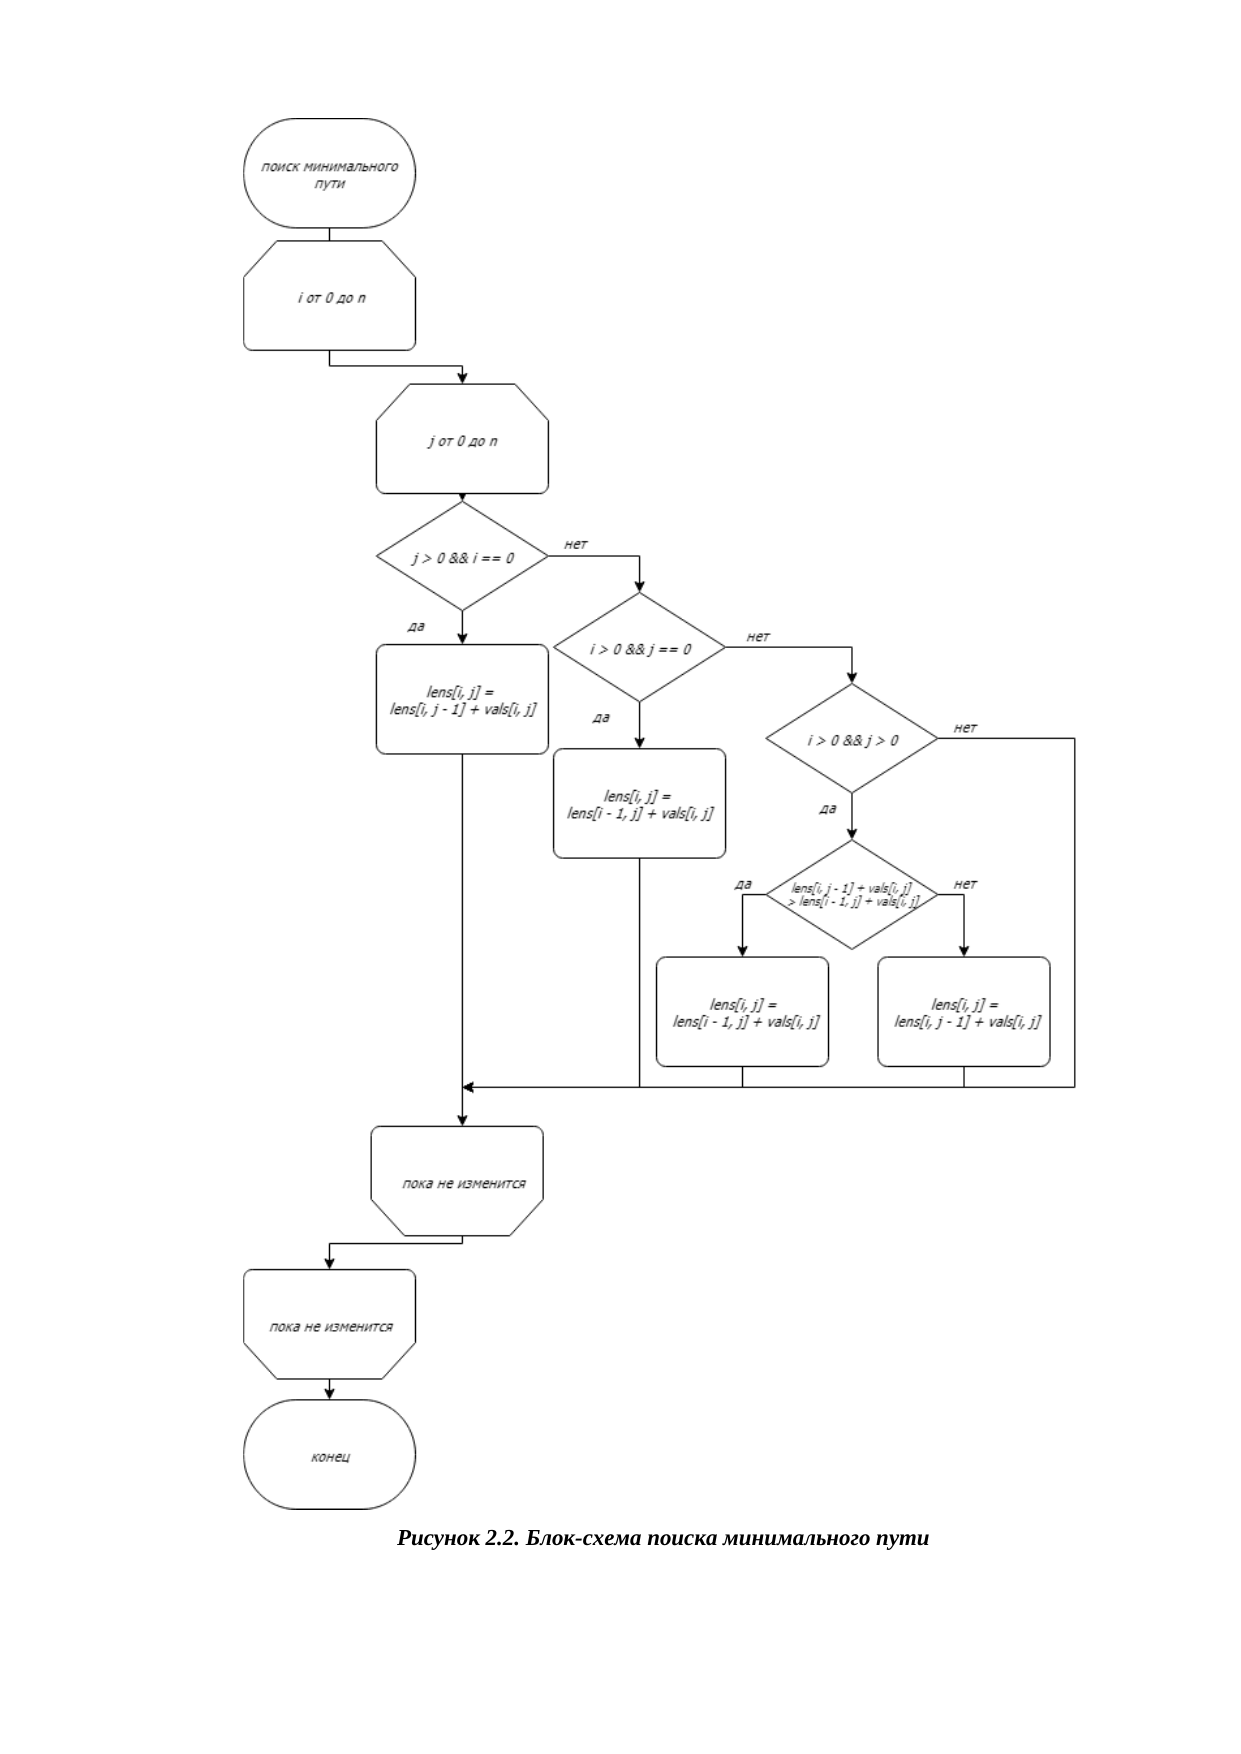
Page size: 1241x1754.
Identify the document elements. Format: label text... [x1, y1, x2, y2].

picture [243, 118, 1086, 1510]
text Рисунок 2.2. Блок-схема поиска минимального пути [177, 1524, 1152, 1550]
